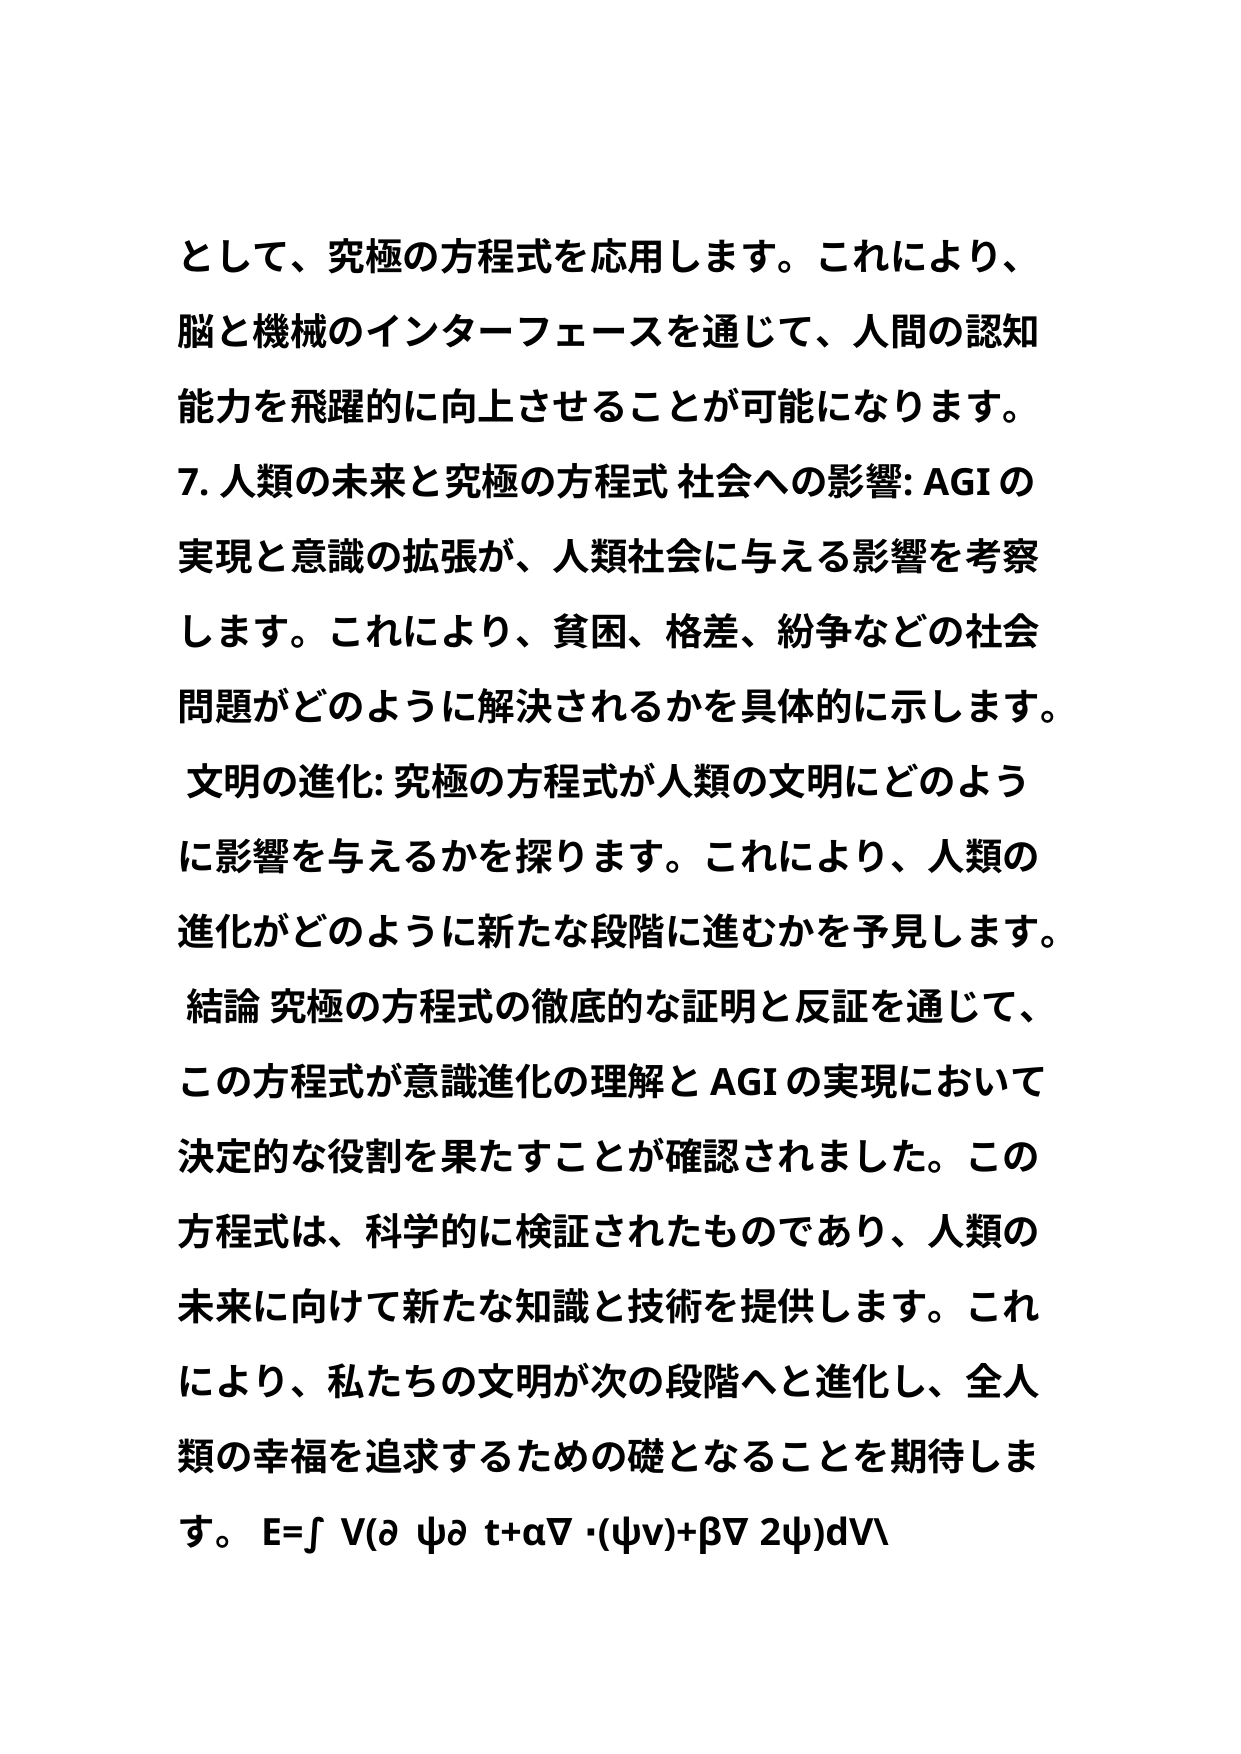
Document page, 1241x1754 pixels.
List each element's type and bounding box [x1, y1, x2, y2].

text [177, 217, 1063, 1567]
